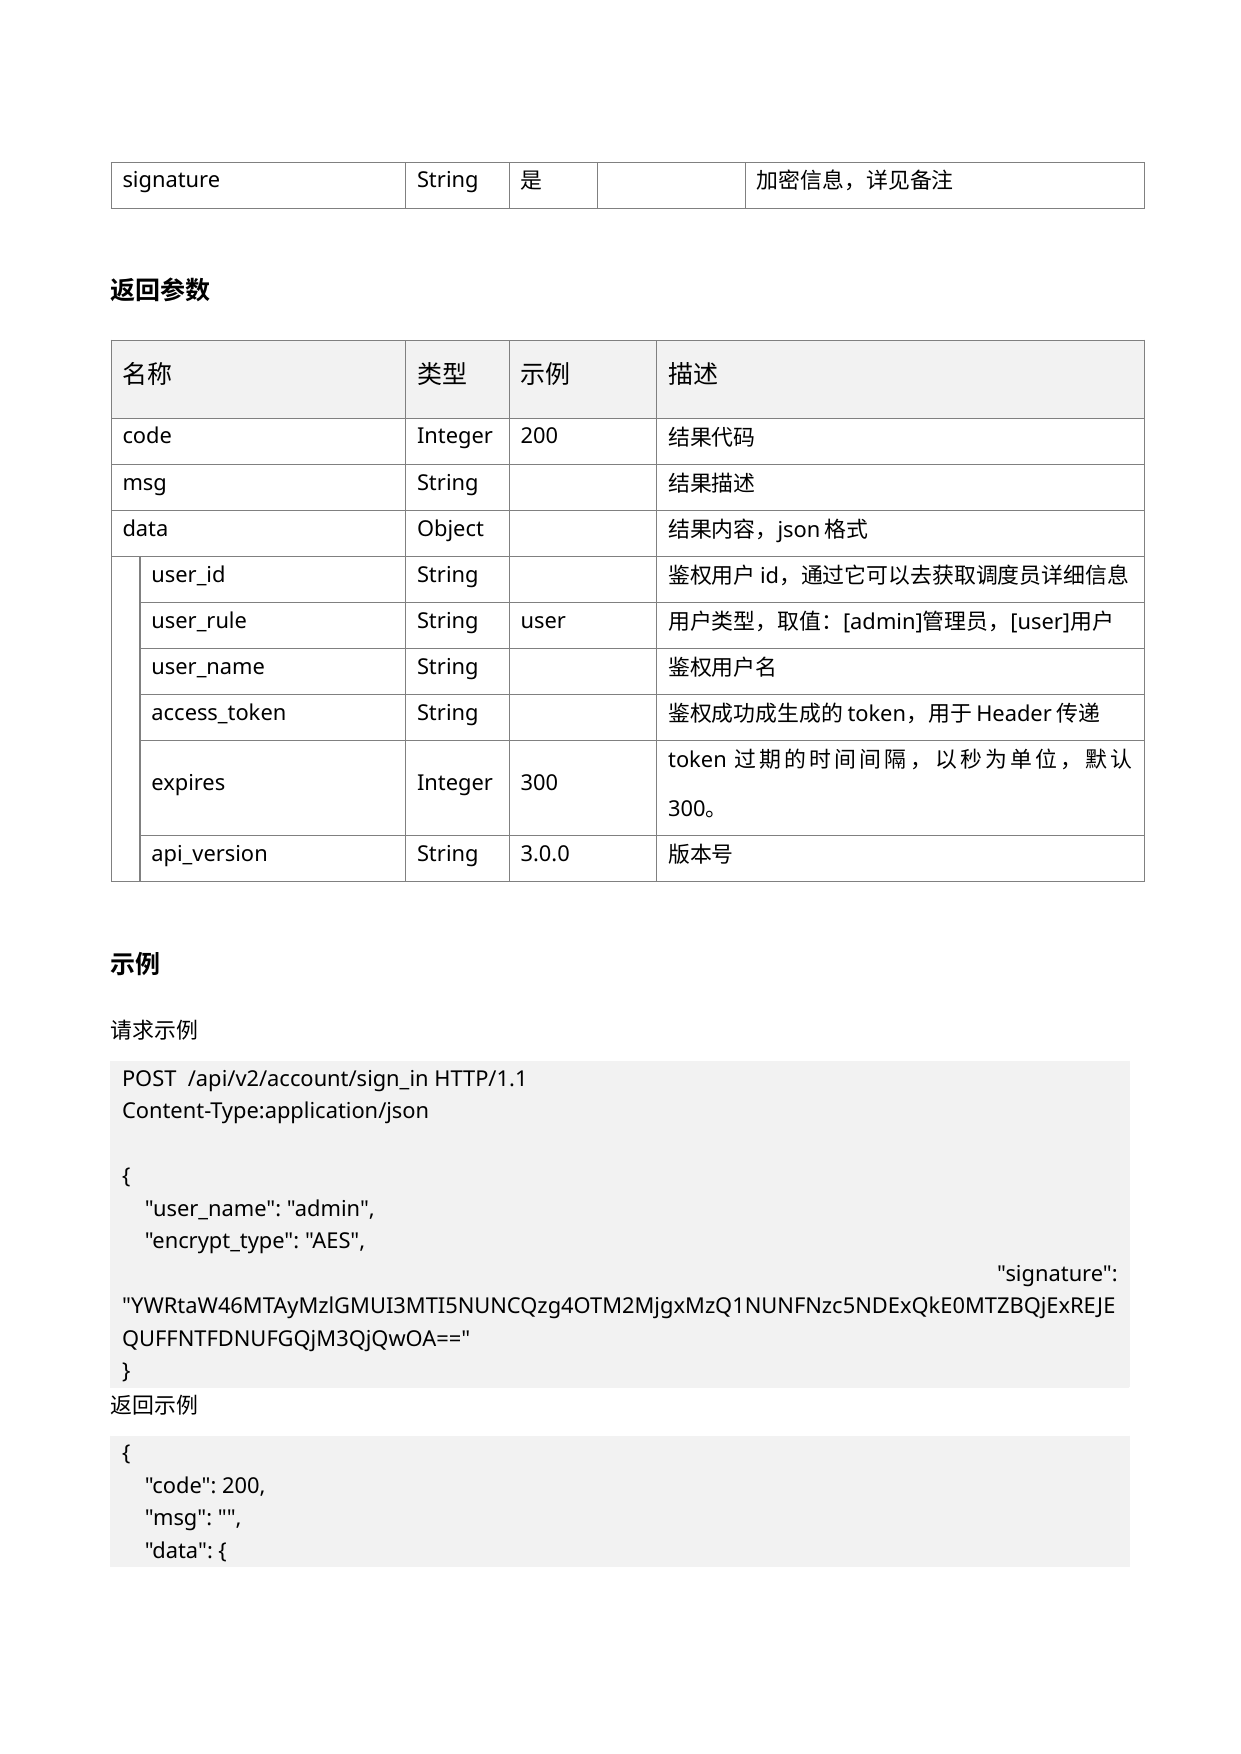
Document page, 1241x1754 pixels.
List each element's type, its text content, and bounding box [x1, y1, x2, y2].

table_cell 结果描述 [657, 465, 1144, 510]
table_cell 是 [510, 163, 597, 208]
table_cell expires [141, 741, 405, 835]
table_cell String [406, 695, 509, 740]
table_cell msg [112, 465, 405, 510]
table_cell String [406, 163, 509, 208]
table_cell 版本号 [657, 836, 1144, 881]
table_cell Object [406, 511, 509, 556]
table_cell 鉴权用户id，通过它可以去获取调度员详细信息 [657, 557, 1144, 602]
table_cell user_rule [141, 603, 405, 648]
table_cell 用户类型，取值：[admin]管理员，[user]用户 [657, 603, 1144, 648]
table_header POST /api/v2/account/sign_in HTTP/1.1 Content-Type:application/json { "user_name": "admin", "encrypt_type": "AES", "signature": "YWRtaW46MTAyMzlGMUI3MTI5NUNCQzg4OTM2MjgxMzQ1NUNFNzc5NDExQkE0MTZBQjExREJEQUFFNTFDNUFGQjM3QjQwOA==" } [111, 1062, 1129, 1387]
table_cell String [406, 557, 509, 602]
table_cell 鉴权用户名 [657, 649, 1144, 694]
table_header 类型 [406, 341, 509, 418]
table_cell 3.0.0 [510, 836, 656, 881]
table_cell Integer [406, 741, 509, 835]
table_cell token过期的时间间隔，以秒为单位，默认300。 [657, 741, 1144, 835]
table_cell user_name [141, 649, 405, 694]
table_cell 200 [510, 419, 656, 464]
table_cell [112, 557, 139, 881]
table_cell user [510, 603, 656, 648]
table_cell user_id [141, 557, 405, 602]
table_cell [598, 163, 745, 208]
text 请求示例 [110, 1013, 1130, 1045]
table_cell data [112, 511, 405, 556]
table_cell 加密信息，详见备注 [746, 163, 1144, 208]
table_header 描述 [657, 341, 1144, 418]
table_cell access_token [141, 695, 405, 740]
table_cell 鉴权成功成生成的token，用于Header传递 [657, 695, 1144, 740]
table_header 名称 [112, 341, 405, 418]
table_cell [510, 511, 656, 556]
table_cell [510, 465, 656, 510]
table_cell 300 [510, 741, 656, 835]
table_cell [510, 557, 656, 602]
table_cell signature [112, 163, 405, 208]
table_cell String [406, 649, 509, 694]
table_cell [510, 695, 656, 740]
table_cell 结果代码 [657, 419, 1144, 464]
table_cell String [406, 603, 509, 648]
table_cell String [406, 465, 509, 510]
text 返回参数 [110, 256, 1130, 321]
table_cell Integer [406, 419, 509, 464]
table_cell api_version [141, 836, 405, 881]
text 返回示例 [110, 1387, 1130, 1420]
text 示例 [110, 930, 1130, 995]
table_cell 结果内容，json格式 [657, 511, 1144, 556]
table_cell code [112, 419, 405, 464]
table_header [111, 1437, 1129, 1566]
table_cell [510, 649, 656, 694]
table_header 示例 [510, 341, 656, 418]
table_cell String [406, 836, 509, 881]
